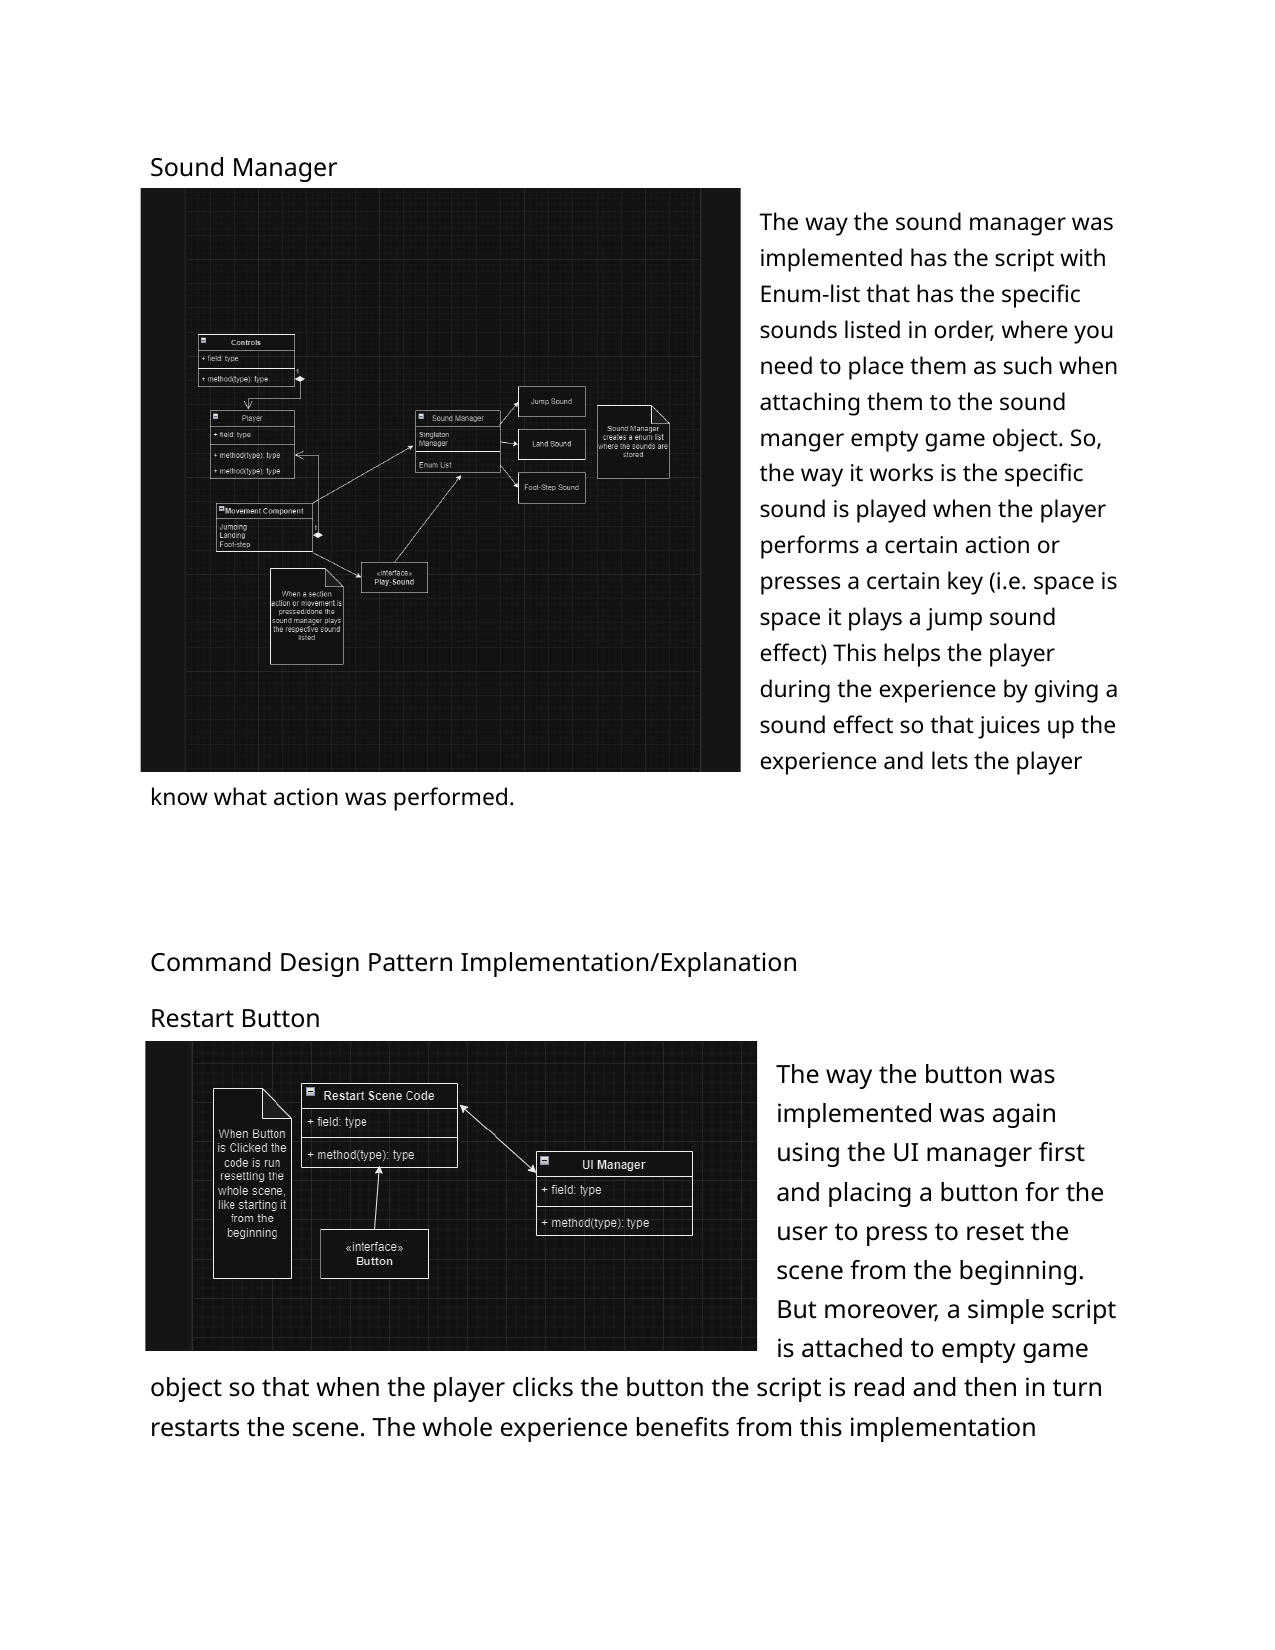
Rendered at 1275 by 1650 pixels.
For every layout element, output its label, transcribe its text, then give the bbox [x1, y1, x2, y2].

text Restart Button [150, 1001, 1125, 1035]
text Sound Manager [150, 150, 1125, 184]
picture [140, 188, 741, 772]
picture [145, 1041, 758, 1351]
text Command Design Pattern Implementation/Explanation [150, 945, 1125, 979]
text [150, 1057, 1125, 1443]
